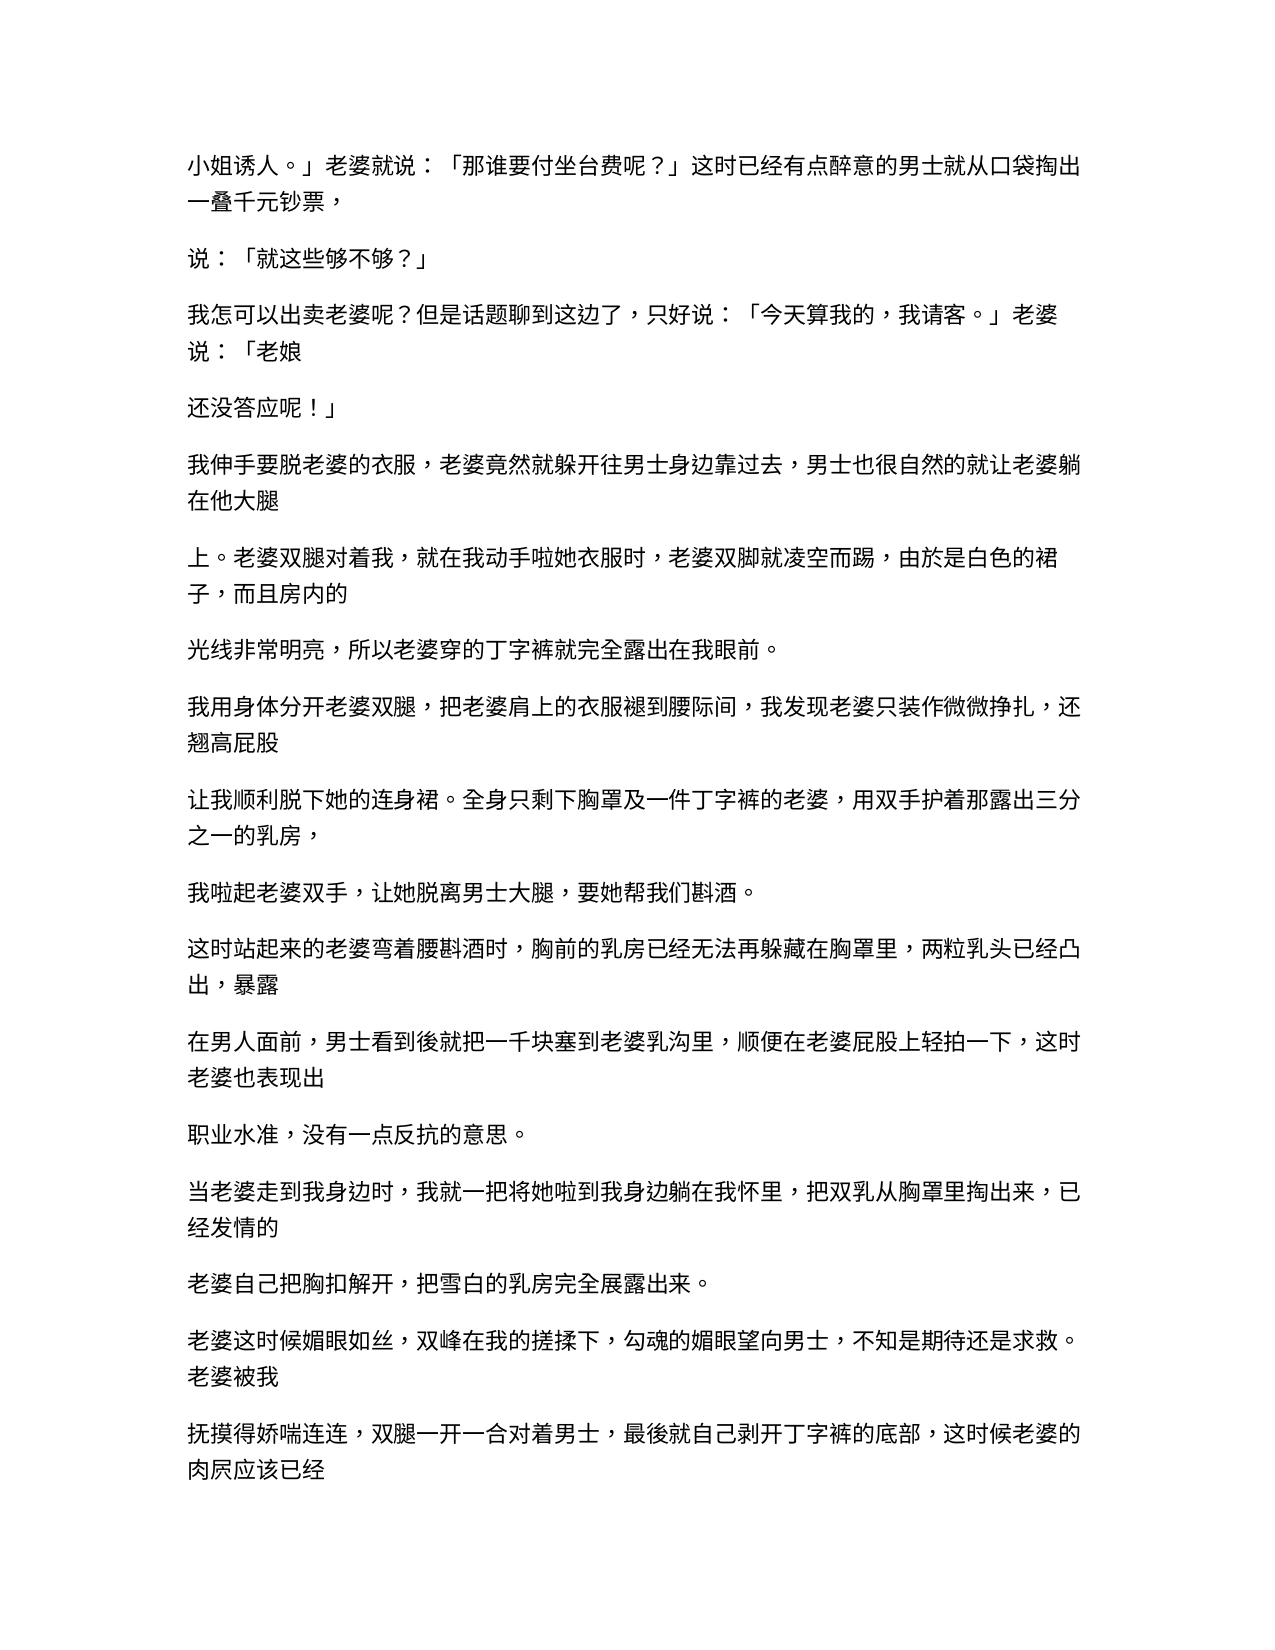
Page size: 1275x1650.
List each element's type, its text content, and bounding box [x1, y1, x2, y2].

text 我用身体分开老婆双腿，把老婆肩上的衣服褪到腰际间，我发现老婆只装作微微挣扎，还翘高屁股 [187, 691, 1087, 758]
text 我伸手要脱老婆的衣服，老婆竟然就躲开往男士身边靠过去，男士也很自然的就让老婆躺在他大腿 [187, 449, 1087, 516]
text 这时站起来的老婆弯着腰斟酒时，胸前的乳房已经无法再躲藏在胸罩里，两粒乳头已经凸出，暴露 [187, 933, 1087, 1001]
text 职业水准，没有一点反抗的意思。 [187, 1119, 1087, 1150]
text 光线非常明亮，所以老婆穿的丁字裤就完全露出在我眼前。 [187, 634, 1087, 666]
text 我啦起老婆双手，让她脱离男士大腿，要她帮我们斟酒。 [187, 877, 1087, 908]
text 我怎可以出卖老婆呢？但是话题聊到这边了，只好说：「今天算我的，我请客。」老婆说：「老娘 [187, 299, 1087, 367]
text 还没答应呢！」 [187, 392, 1087, 423]
text 在男人面前，男士看到後就把一千块塞到老婆乳沟里，顺便在老婆屁股上轻拍一下，这时老婆也表现出 [187, 1026, 1087, 1093]
text 说：「就这些够不够？」 [187, 243, 1087, 274]
text 老婆自己把胸扣解开，把雪白的乳房完全展露出来。 [187, 1268, 1087, 1299]
text 抚摸得娇喘连连，双腿一开一合对着男士，最後就自己剥开丁字裤的底部，这时候老婆的肉屄应该已经 [187, 1418, 1087, 1485]
text 当老婆走到我身边时，我就一把将她啦到我身边躺在我怀里，把双乳从胸罩里掏出来，已经发情的 [187, 1176, 1087, 1243]
text 上。老婆双腿对着我，就在我动手啦她衣服时，老婆双脚就凌空而踢，由於是白色的裙子，而且房内的 [187, 542, 1087, 609]
text 让我顺利脱下她的连身裙。全身只剩下胸罩及一件丁字裤的老婆，用双手护着那露出三分之一的乳房， [187, 784, 1087, 851]
text 小姐诱人。」老婆就说：「那谁要付坐台费呢？」这时已经有点醉意的男士就从口袋掏出一叠千元钞票， [187, 150, 1087, 217]
text 老婆这时候媚眼如丝，双峰在我的搓揉下，勾魂的媚眼望向男士，不知是期待还是求救。老婆被我 [187, 1325, 1087, 1392]
